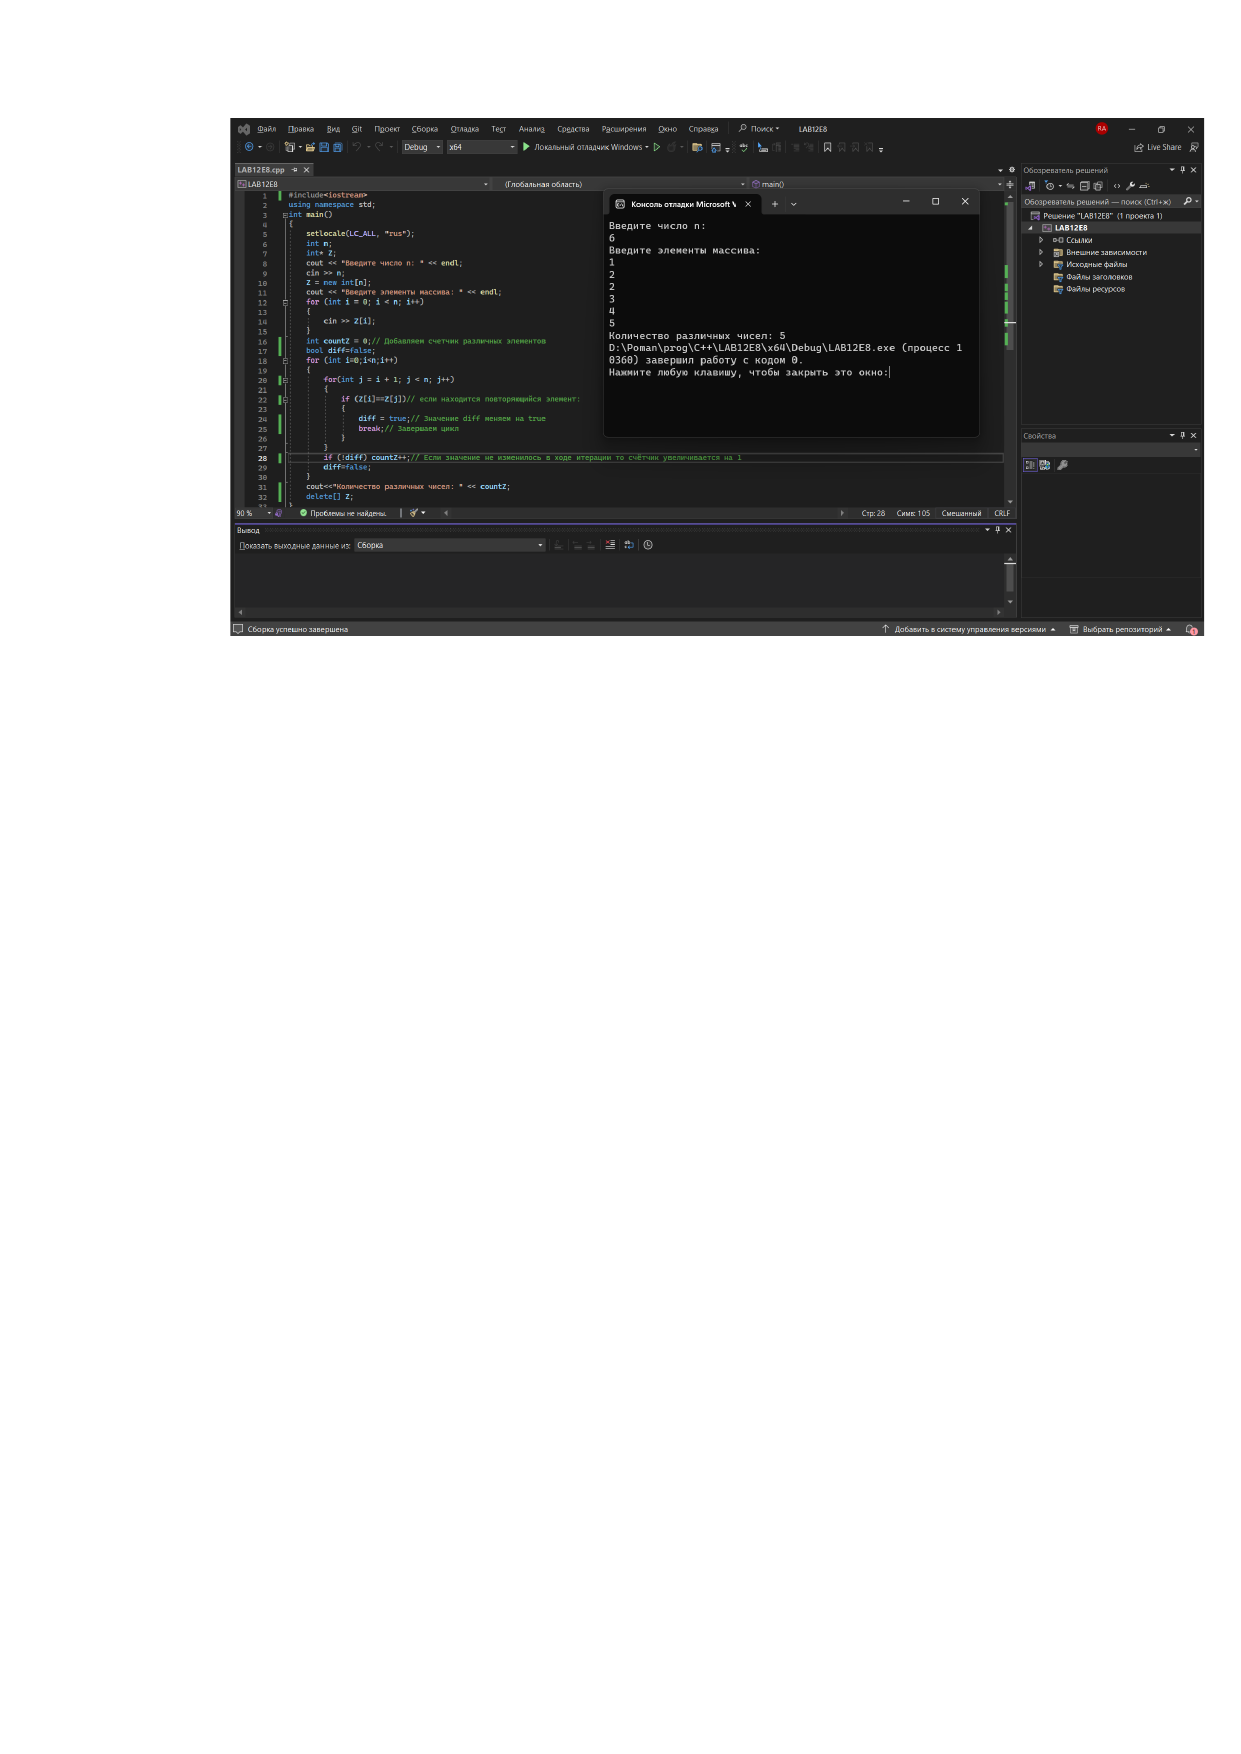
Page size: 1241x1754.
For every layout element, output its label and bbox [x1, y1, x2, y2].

picture [230, 118, 1205, 636]
